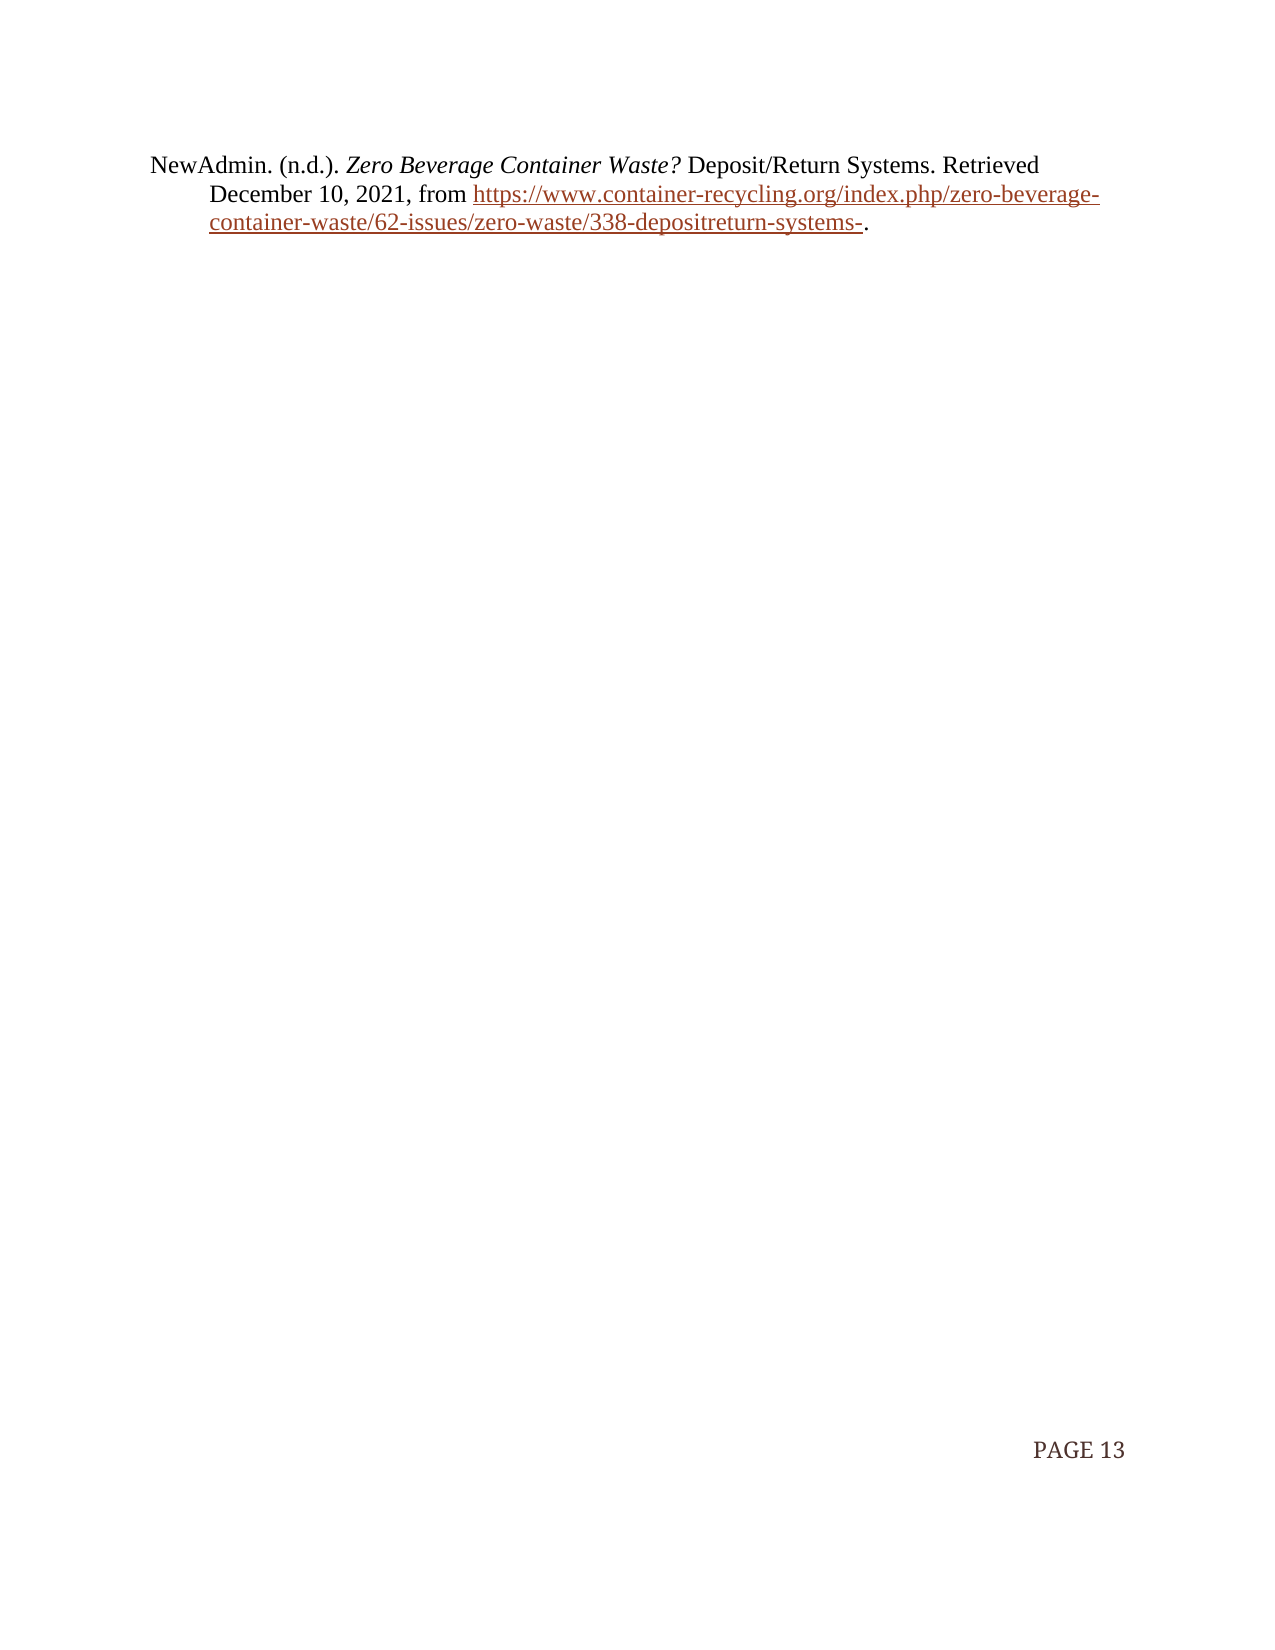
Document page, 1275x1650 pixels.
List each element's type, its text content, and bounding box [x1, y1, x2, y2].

text NewAdmin. (n.d.). Zero Beverage Container Waste? Deposit/Return Systems. Retrieved December 10, 2021, from https://www.container-recycling.org/index.php/zero-beverage-container-waste/62-issues/zero-waste/338-depositreturn-systems-. [150, 150, 1125, 236]
